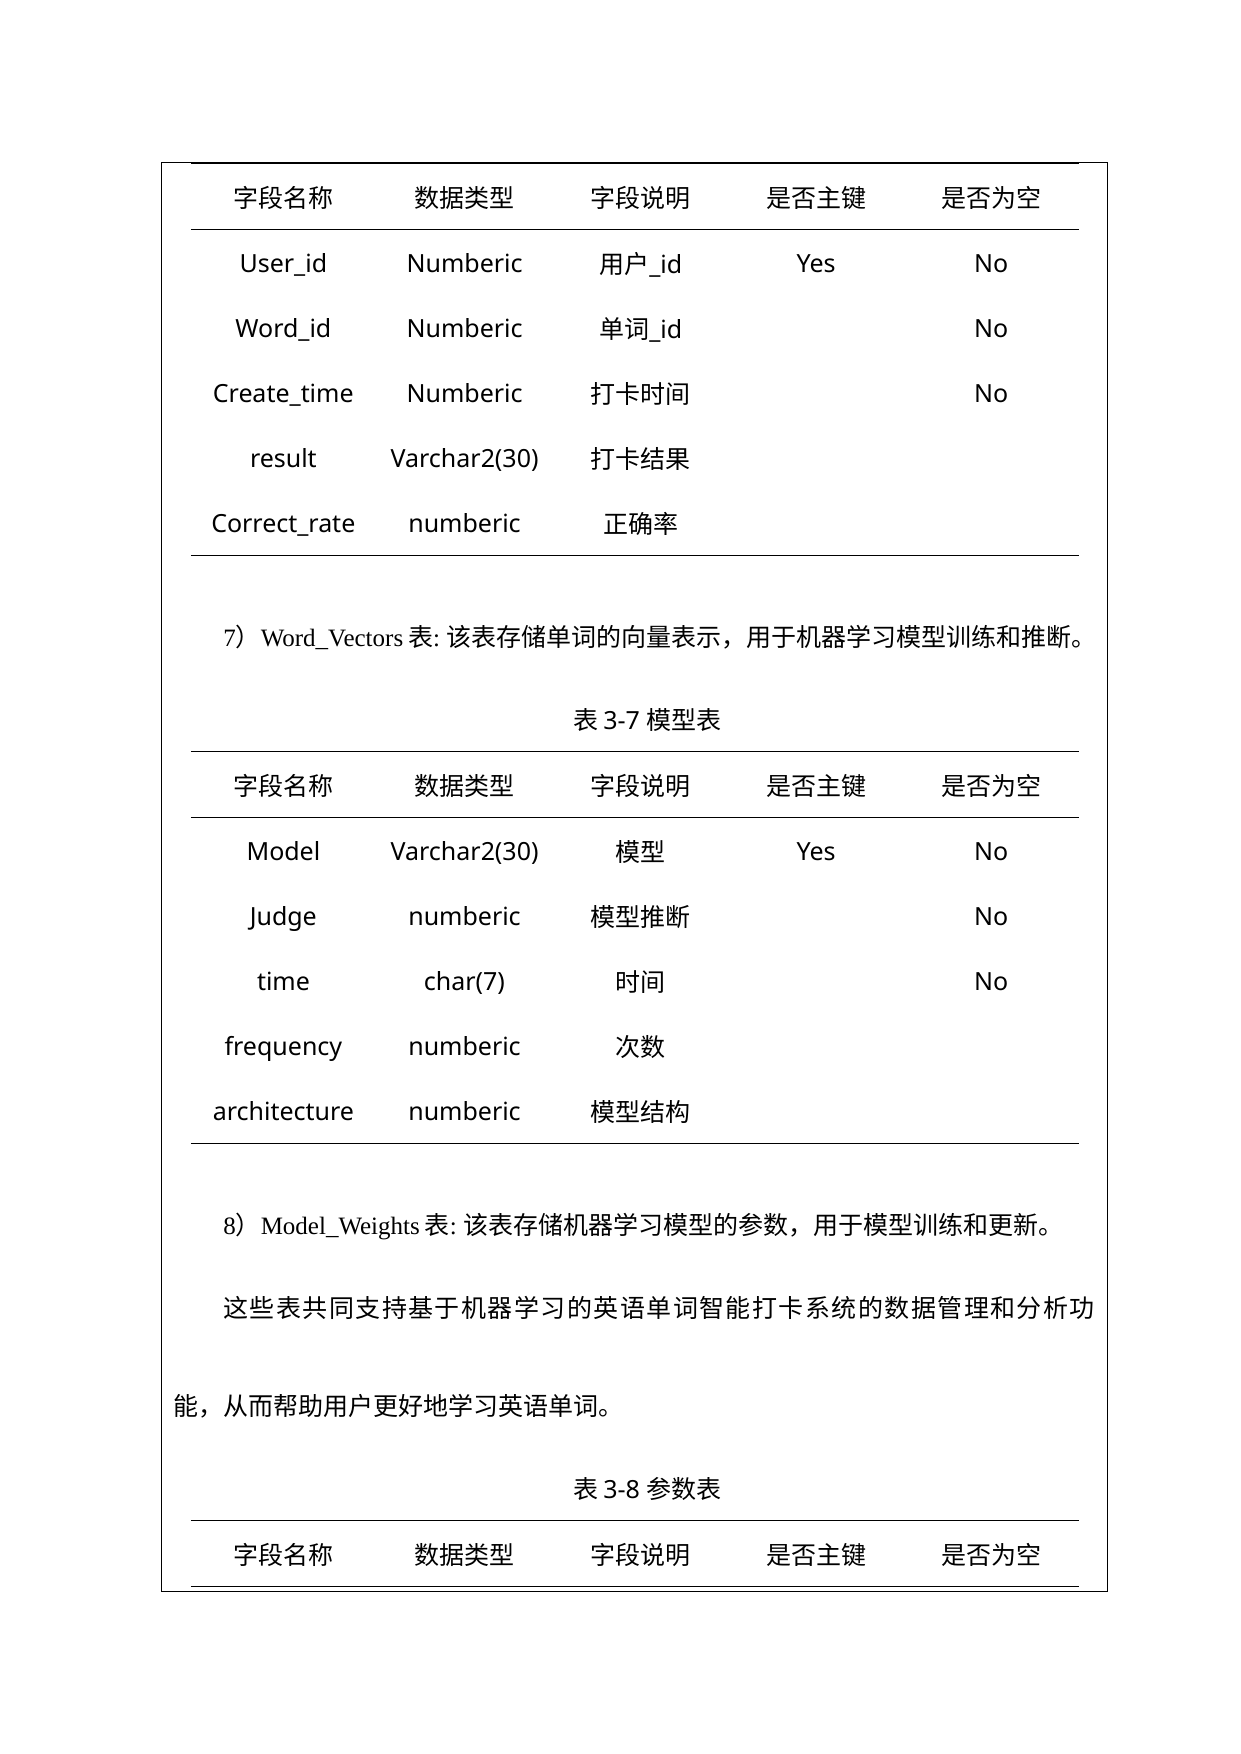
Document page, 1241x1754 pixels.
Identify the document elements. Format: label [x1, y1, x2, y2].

table_header [162, 163, 1107, 1591]
